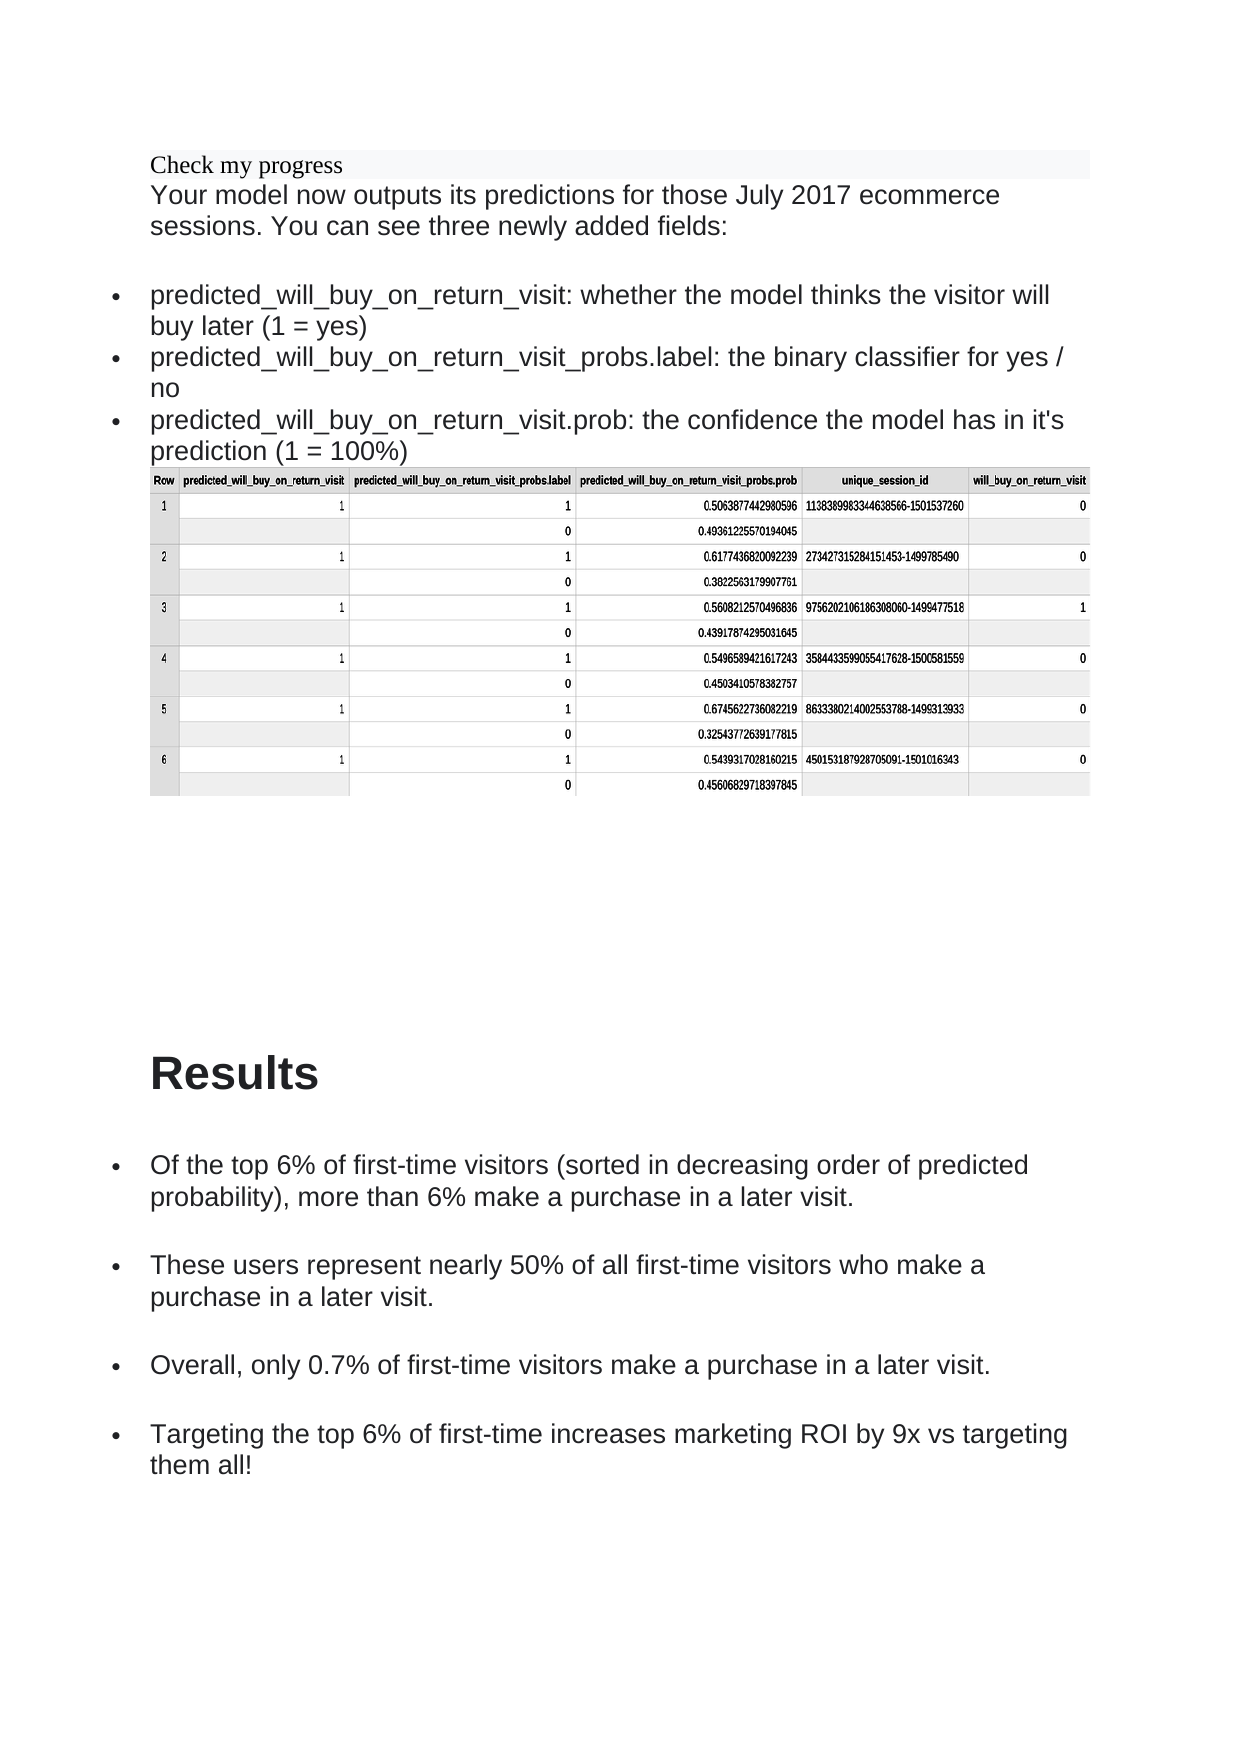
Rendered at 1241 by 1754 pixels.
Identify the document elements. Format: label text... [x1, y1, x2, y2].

text Check my progress [150, 150, 1090, 179]
list These users represent nearly 50% of all first-time visitors who make a purchase in a later visit. [112, 1249, 1090, 1312]
list Overall, only 0.7% of first-time visitors make a purchase in a later visit. [112, 1349, 1090, 1381]
picture [150, 466, 1091, 796]
text Results [150, 1045, 1090, 1099]
list predicted_will_buy_on_return_visit_probs.label: the binary classifier for yes / no [112, 341, 1090, 404]
list predicted_will_buy_on_return_visit: whether the model thinks the visitor will buy later (1 = yes) [112, 279, 1090, 341]
list Of the top 6% of first-time visitors (sorted in decreasing order of predicted probability), more than 6% make a purchase in a later visit. [112, 1149, 1090, 1212]
list Targeting the top 6% of first-time increases marketing ROI by 9x vs targeting them all! [112, 1418, 1090, 1481]
text Your model now outputs its predictions for those July 2017 ecommerce sessions. You can see three newly added fields: [150, 179, 1090, 241]
list predicted_will_buy_on_return_visit.prob: the confidence the model has in it's prediction (1 = 100%) [112, 404, 1090, 466]
